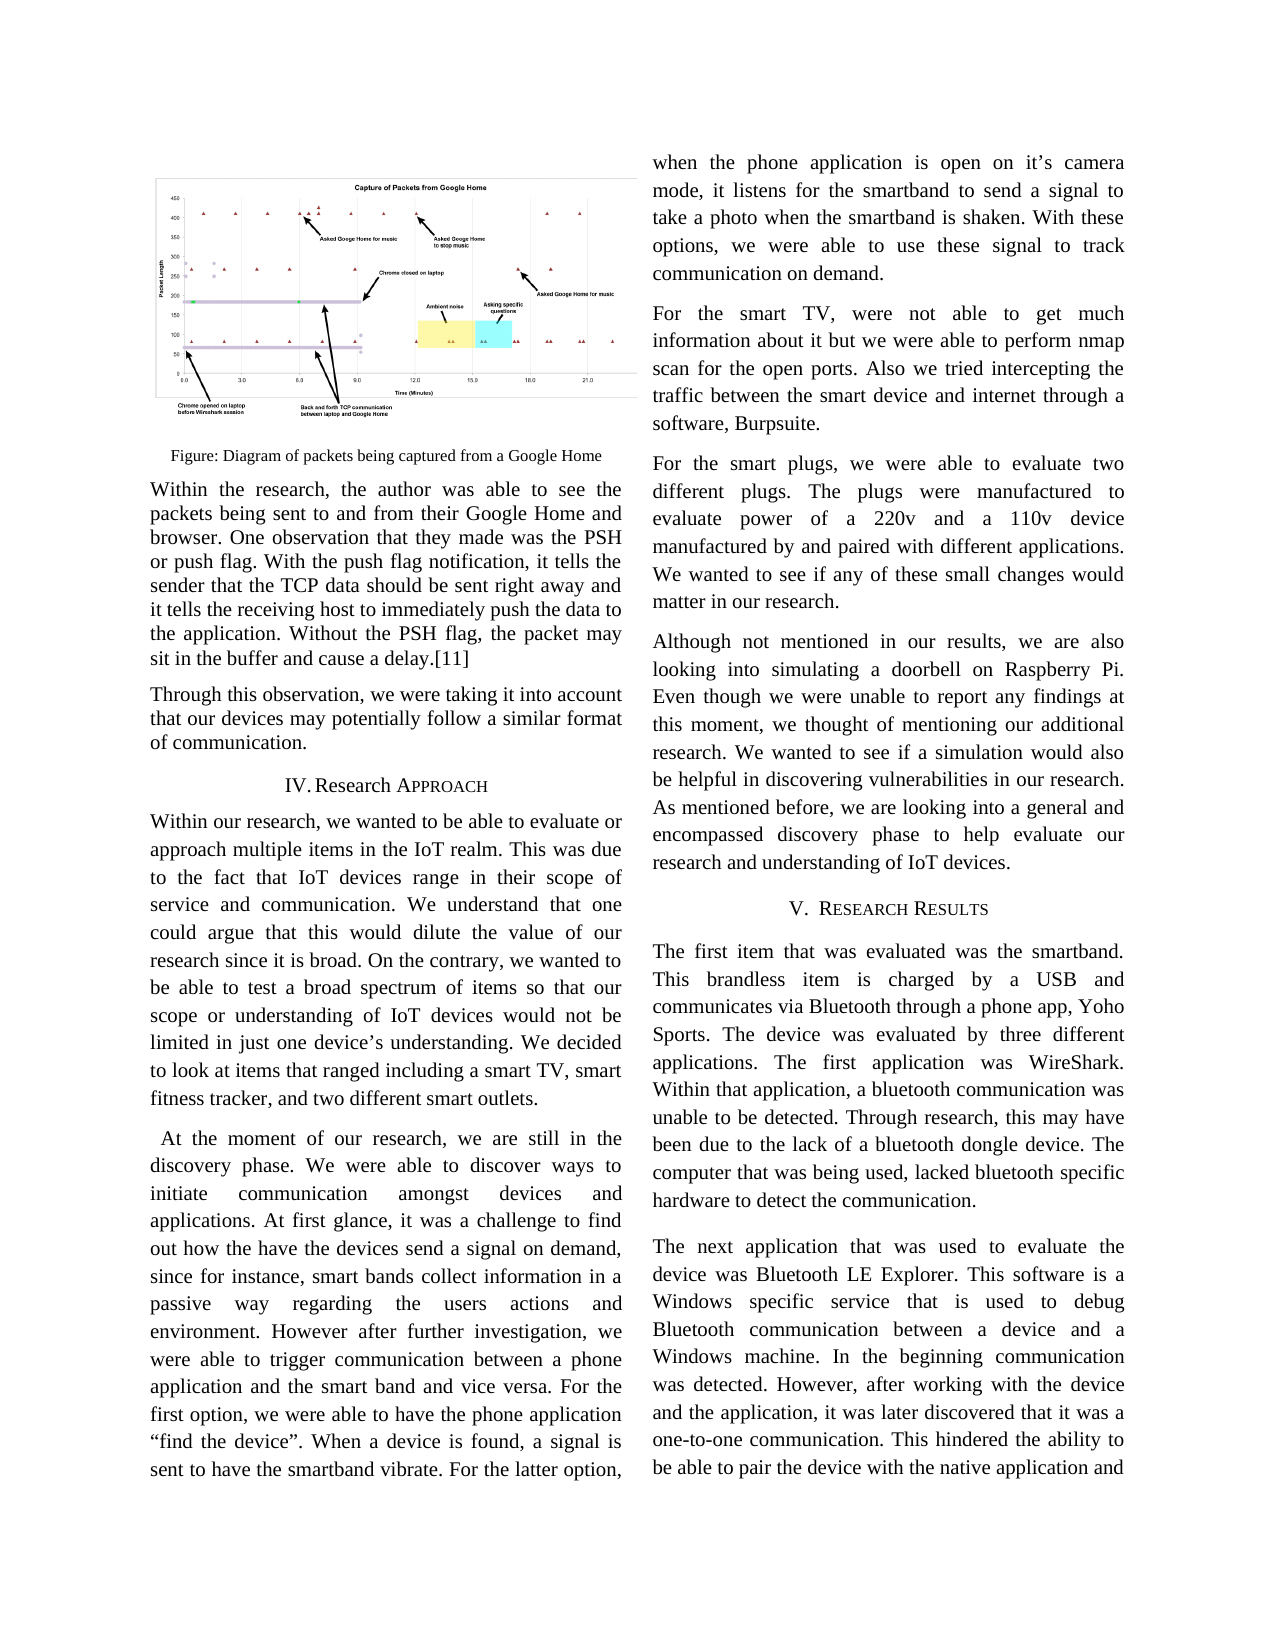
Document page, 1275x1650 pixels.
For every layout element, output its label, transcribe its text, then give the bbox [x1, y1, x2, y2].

text At the moment of our research, we are still in the discovery phase. We were able to discover ways to initiate communication amongst devices and applications. At first glance, it was a challenge to find out how the have the devices send a signal on demand, since for instance, smart bands collect information in a passive way regarding the users actions and environment. However after further investigation, we were able to trigger communication between a phone application and the smart band and vice versa. For the first option, we were able to have the phone application “find the device”. When a device is found, a signal is sent to have the smartband vibrate. For the latter option, when the phone application is open on it’s camera mode, it listens for the smartband to send a signal to take a photo when the smartband is shaken. With these options, we were able to use these signal to track communication on demand. [652, 150, 1125, 284]
text For the smart plugs, we were able to evaluate two different plugs. The plugs were manufactured to evaluate power of a 220v and a 110v device manufactured by and paired with different applications. We wanted to see if any of these small changes would matter in our research. [652, 451, 1125, 613]
text Within the research, the author was able to see the packets being sent to and from their Google Home and browser. One observation that they made was the PSH or push flag. With the push flag notification, it tells the sender that the TCP data should be sent right away and it tells the receiving host to immediately push the data to the application. Without the PSH flag, the packet may sit in the buffer and cause a delay.[11] [150, 477, 623, 669]
text The first item that was evaluated was the smartband. This brandless item is charged by a USB and communicates via Bluetooth through a phone app, Yoho Sports. The device was evaluated by three different applications. The first application was WireShark. Within that application, a bluetooth communication was unable to be detected. Through research, this may have been due to the lack of a bluetooth dongle device. The computer that was being used, lacked bluetooth specific hardware to detect the communication. [652, 939, 1125, 1212]
picture [150, 150, 638, 427]
list Research Approach [150, 773, 623, 797]
list Research Results [652, 896, 1125, 920]
text Within our research, we wanted to be able to evaluate or approach multiple items in the IoT realm. This was due to the fact that IoT devices range in their scope of service and communication. We understand that one could argue that this would dilute the value of our research since it is broad. On the contrary, we wanted to be able to test a broad spectrum of items so that our scope or understanding of IoT devices would not be limited in just one device’s understanding. We decided to look at items that ranged including a smart TV, smart fitness tracker, and two different smart outlets. [150, 809, 623, 1109]
text Figure: Diagram of packets being captured from a Google Home [150, 445, 623, 464]
text At the moment of our research, we are still in the discovery phase. We were able to discover ways to initiate communication amongst devices and applications. At first glance, it was a challenge to find out how the have the devices send a signal on demand, since for instance, smart bands collect information in a passive way regarding the users actions and environment. However after further investigation, we were able to trigger communication between a phone application and the smart band and vice versa. For the first option, we were able to have the phone application “find the device”. When a device is found, a signal is sent to have the smartband vibrate. For the latter option, when the phone application is open on it’s camera mode, it listens for the smartband to send a signal to take a photo when the smartband is shaken. With these options, we were able to use these signal to track communication on demand. [150, 1126, 623, 1481]
text For the smart TV, were not able to get much information about it but we were able to perform nmap scan for the open ports. Also we tried intercepting the traffic between the smart device and internet through a software, Burpsuite. [652, 301, 1125, 435]
text Through this observation, we were taking it into account that our devices may potentially follow a similar format of communication. [150, 682, 623, 754]
text Although not mentioned in our results, we are also looking into simulating a doorbell on Raspberry Pi. Even though we were unable to report any findings at this moment, we thought of mentioning our additional research. We wanted to see if a simulation would also be helpful in discovering vulnerabilities in our research. As mentioned before, we are looking into a general and encompassed discovery phase to help evaluate our research and understanding of IoT devices. [652, 629, 1125, 874]
